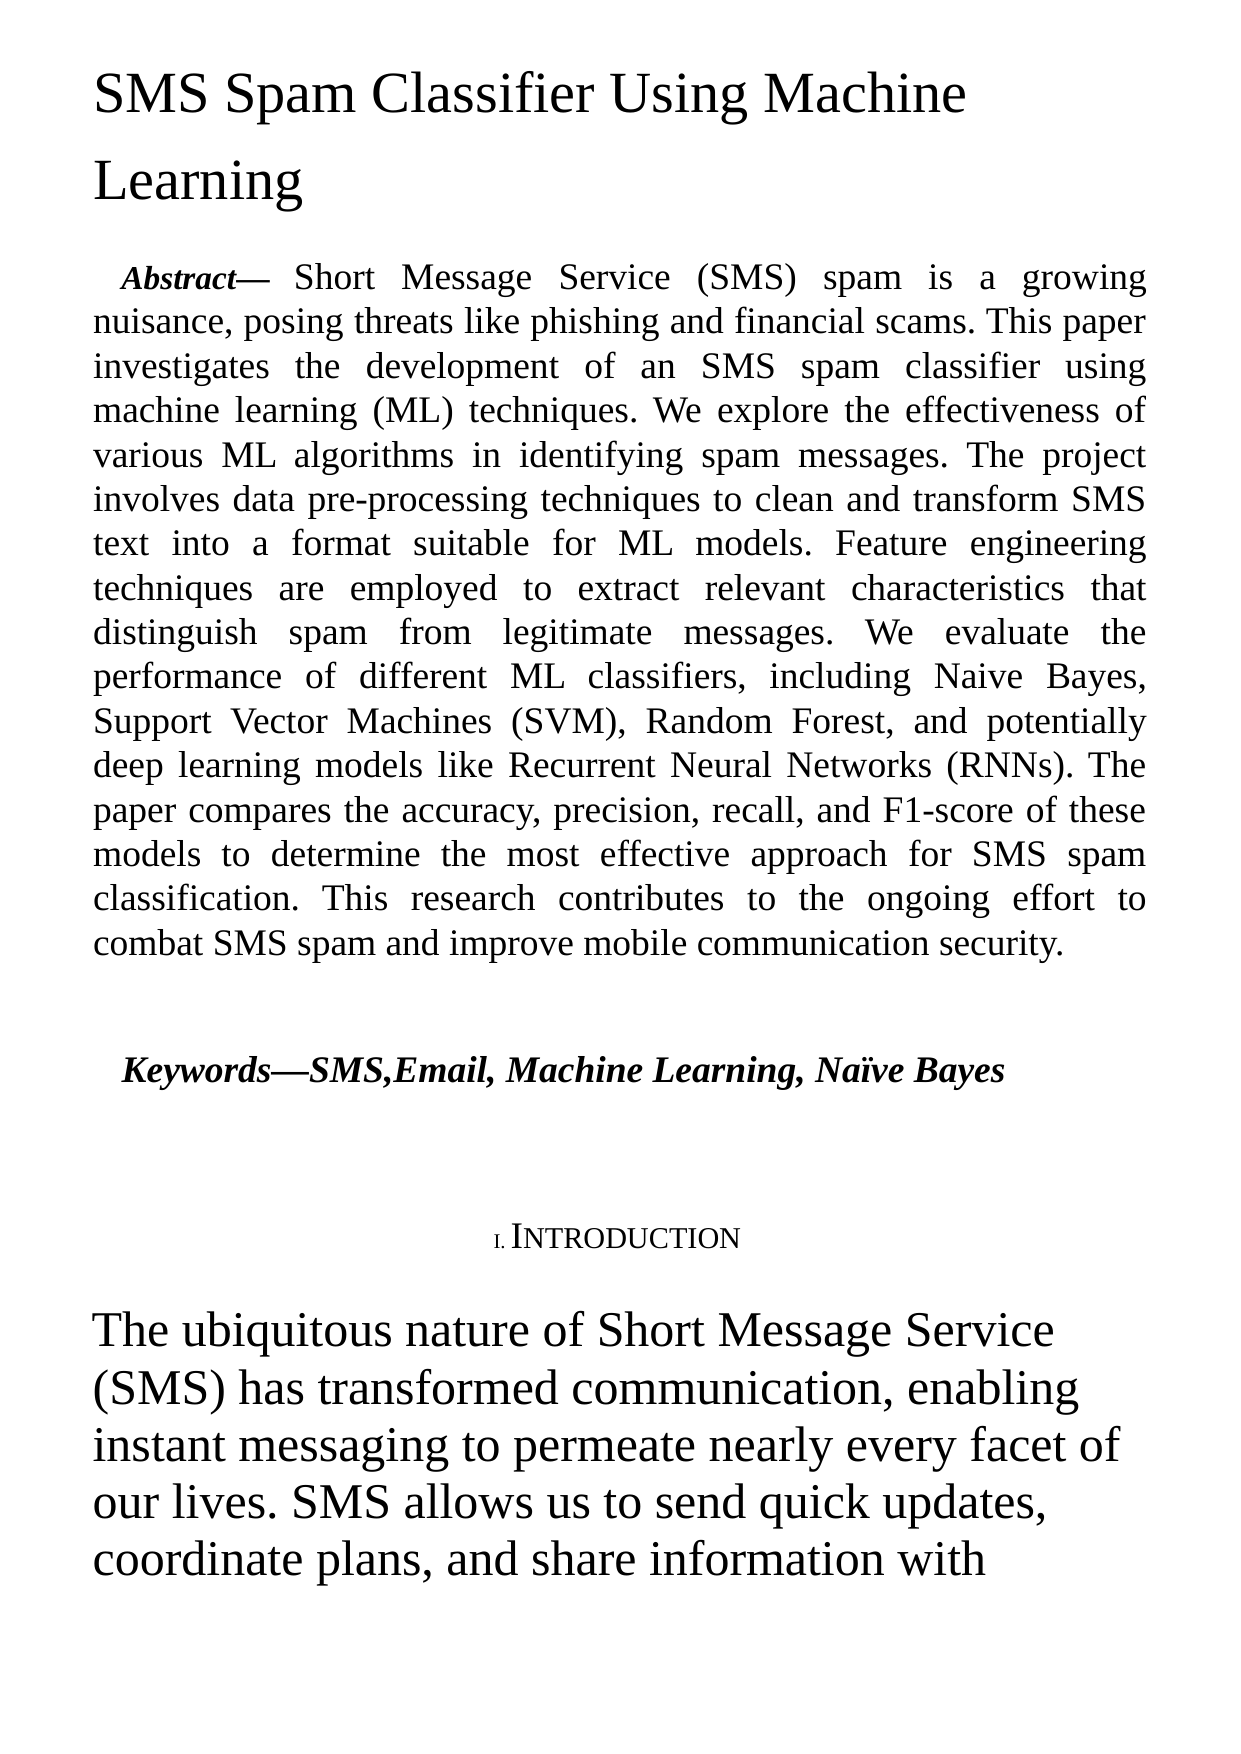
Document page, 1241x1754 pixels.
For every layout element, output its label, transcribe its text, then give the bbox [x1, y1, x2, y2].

text Abstract— Short Message Service (SMS) spam is a growing nuisance, posing threats like phishing and financial scams. This paper investigates the development of an SMS spam classifier using machine learning (ML) techniques. We explore the effectiveness of various ML algorithms in identifying spam messages. The project involves data pre-processing techniques to clean and transform SMS text into a format suitable for ML models. Feature engineering techniques are employed to extract relevant characteristics that distinguish spam from legitimate messages. We evaluate the performance of different ML classifiers, including Naive Bayes, Support Vector Machines (SVM), Random Forest, and potentially deep learning models like Recurrent Neural Networks (RNNs). The paper compares the accuracy, precision, recall, and F1-score of these models to determine the most effective approach for SMS spam classification. This research contributes to the ongoing effort to combat SMS spam and improve mobile communication security. [93, 254, 1148, 963]
subtitle Keywords—SMS,Email, Machine Learning, Naïve Bayes [121, 1047, 1157, 1090]
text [91, 1301, 1150, 1586]
text I. INTRODUCTION [91, 1213, 1143, 1256]
subtitle SMS Spam Classifier Using Machine Learning [93, 58, 1157, 212]
